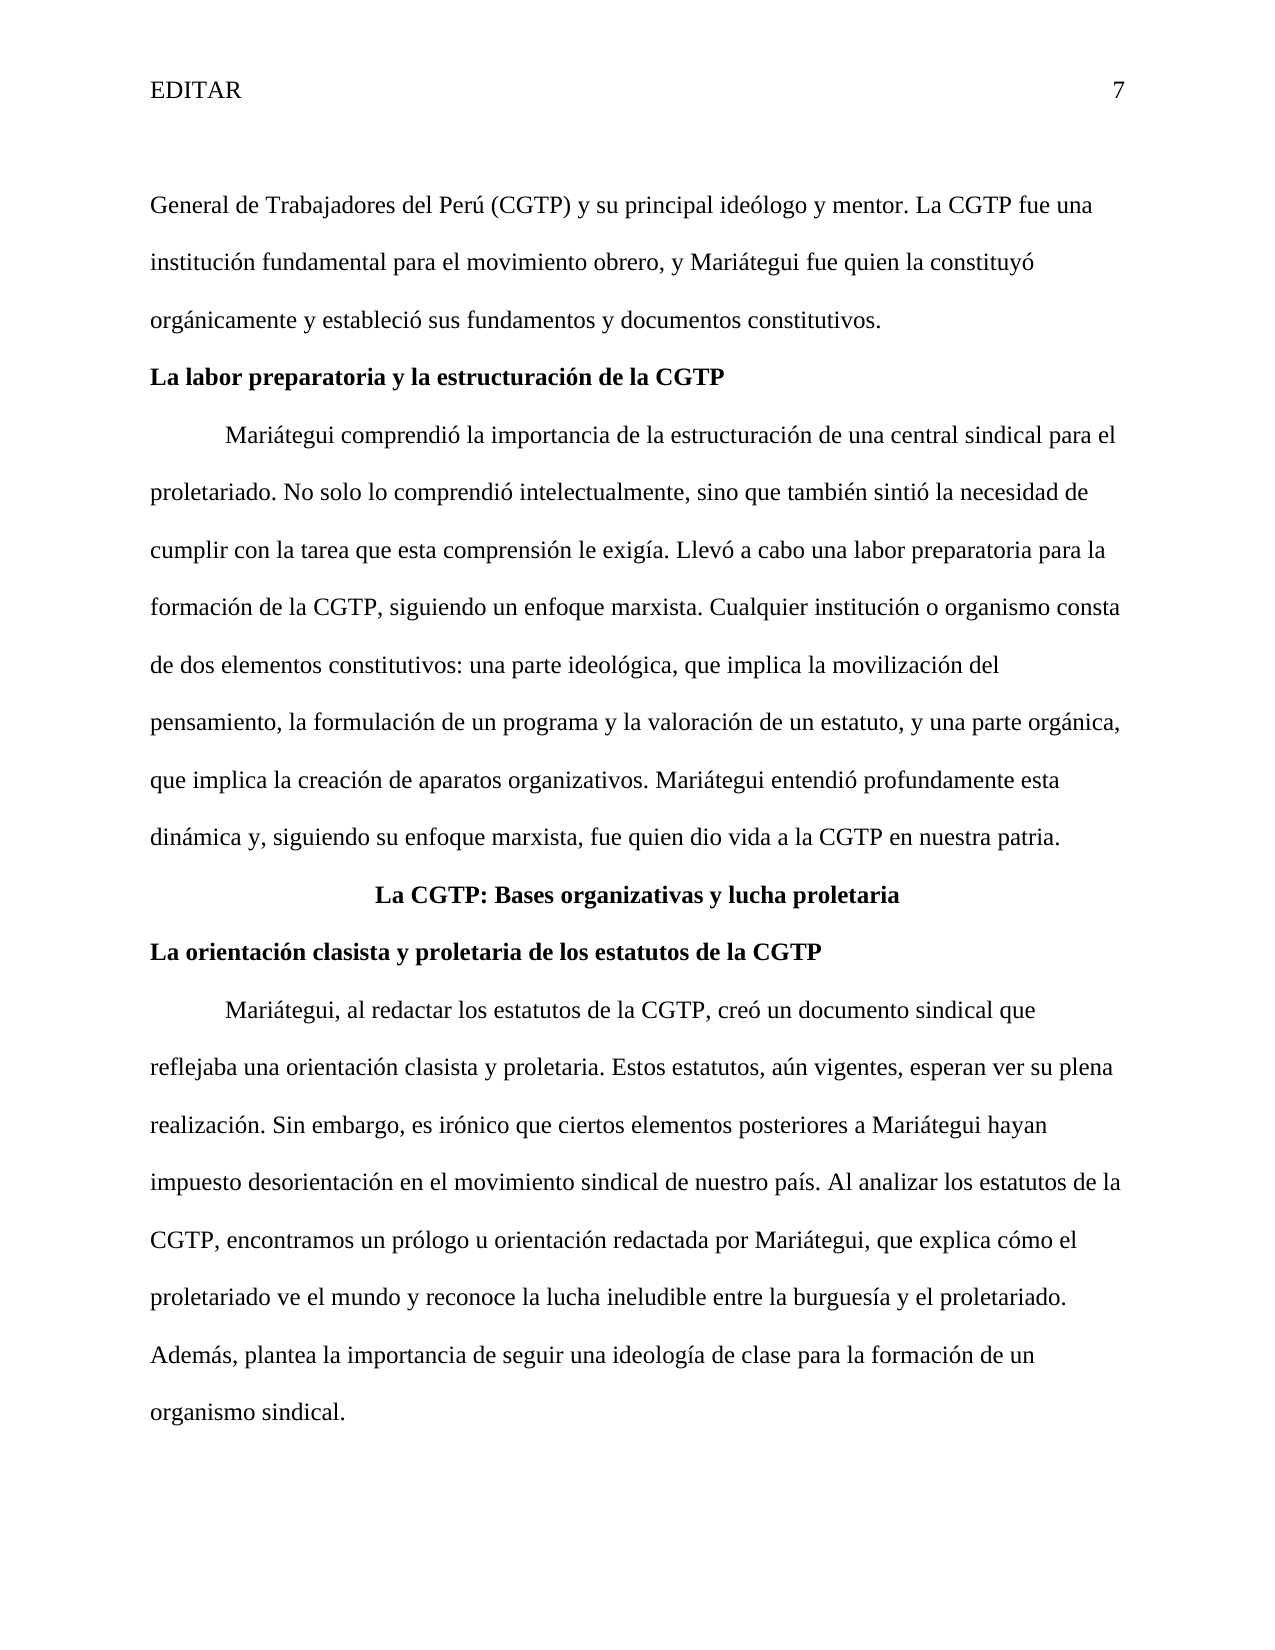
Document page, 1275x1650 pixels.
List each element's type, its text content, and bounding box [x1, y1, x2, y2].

subtitle La labor preparatoria y la estructuración de la CGTP [150, 362, 1125, 391]
text Mariátegui comprendió la importancia de la estructuración de una central sindical para el proletariado. No solo lo comprendió intelectualmente, sino que también sintió la necesidad de cumplir con la tarea que esta comprensión le exigía. Llevó a cabo una labor preparatoria para la formación de la CGTP, siguiendo un enfoque marxista. Cualquier institución o organismo consta de dos elementos constitutivos: una parte ideológica, que implica la movilización del pensamiento, la formulación de un programa y la valoración de un estatuto, y una parte orgánica, que implica la creación de aparatos organizativos. Mariátegui entendió profundamente esta dinámica y, siguiendo su enfoque marxista, fue quien dio vida a la CGTP en nuestra patria. [150, 420, 1125, 851]
text Mariátegui, al redactar los estatutos de la CGTP, creó un documento sindical que reflejaba una orientación clasista y proletaria. Estos estatutos, aún vigentes, esperan ver su plena realización. Sin embargo, es irónico que ciertos elementos posteriores a Mariátegui hayan impuesto desorientación en el movimiento sindical de nuestro país. Al analizar los estatutos de la CGTP, encontramos un prólogo u orientación redactada por Mariátegui, que explica cómo el proletariado ve el mundo y reconoce la lucha ineludible entre la burguesía y el proletariado. Además, plantea la importancia de seguir una ideología de clase para la formación de un organismo sindical. [150, 995, 1125, 1426]
subtitle La CGTP: Bases organizativas y lucha proletaria [150, 880, 1125, 909]
subtitle La orientación clasista y proletaria de los estatutos de la CGTP [150, 937, 1125, 966]
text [150, 190, 1125, 334]
